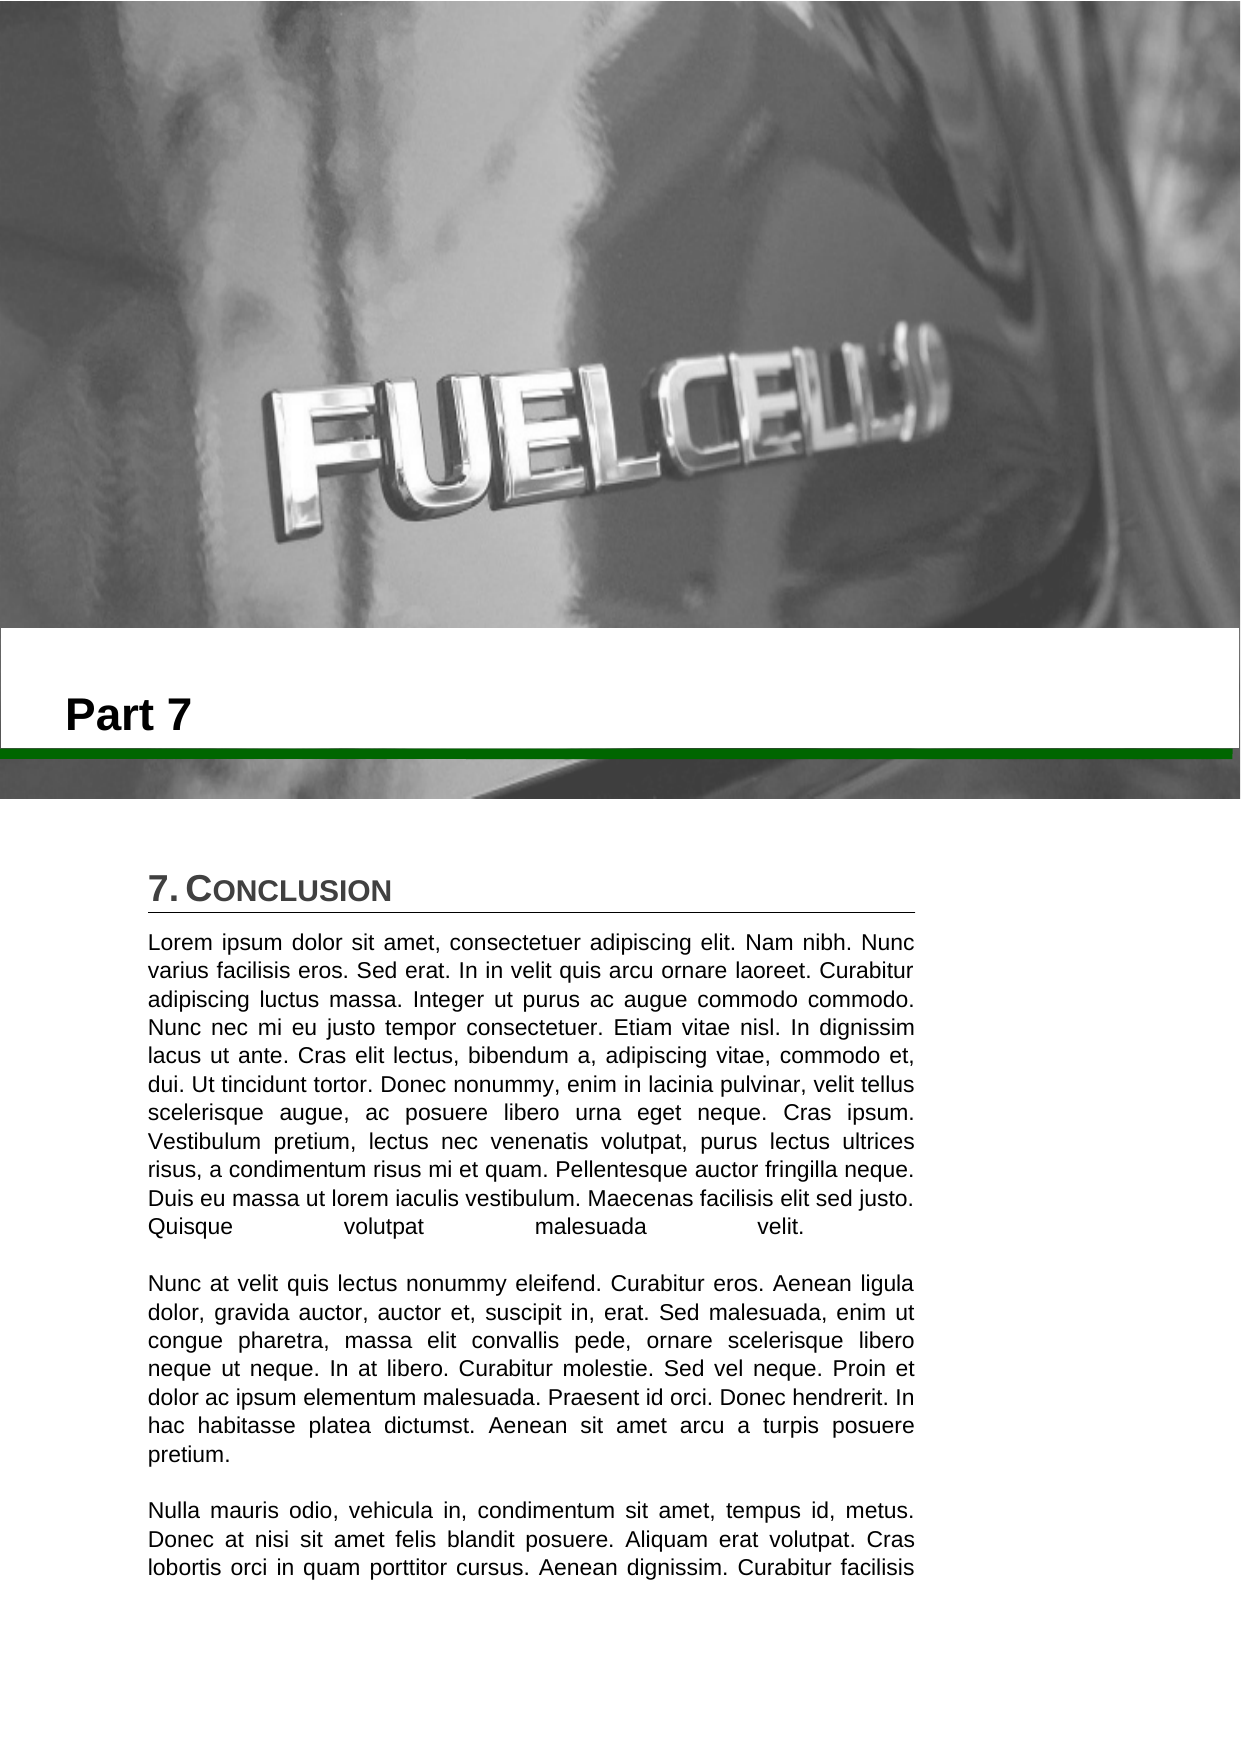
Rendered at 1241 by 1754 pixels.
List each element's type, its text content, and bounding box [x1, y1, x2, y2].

subtitle Conclusion [148, 867, 915, 912]
